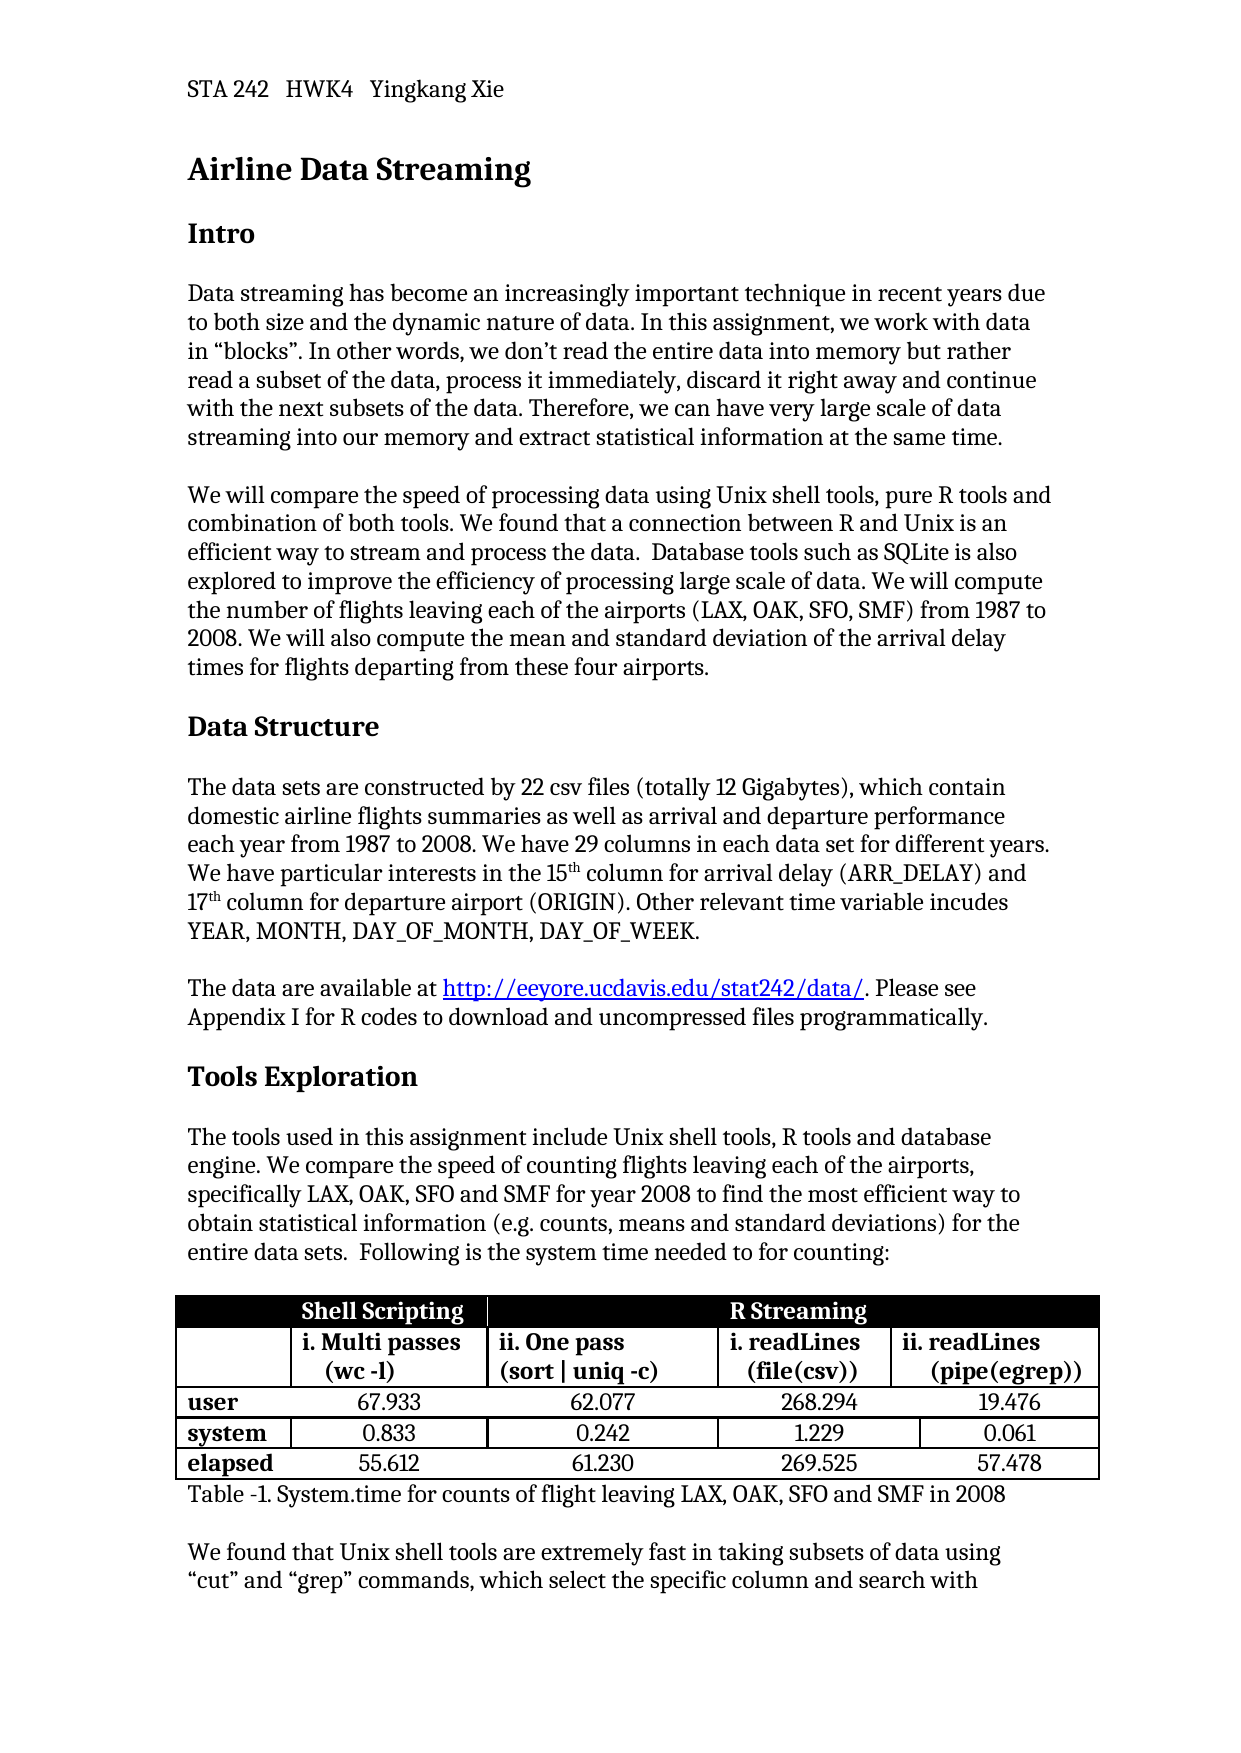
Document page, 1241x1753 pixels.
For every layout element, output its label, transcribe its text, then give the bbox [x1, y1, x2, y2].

table_cell 57.478 [920, 1449, 1098, 1478]
table_cell elapsed [177, 1449, 291, 1478]
table_header [488, 1297, 718, 1326]
table_cell 1.229 [719, 1419, 919, 1447]
table_cell 62.077 [488, 1388, 718, 1416]
table_cell [177, 1328, 290, 1386]
text The data are available at http://eeyore.ucdavis.edu/stat242/data/. Please see Appendix I for R codes to download and uncompressed files programmatically. [187, 974, 1053, 1032]
table_header Shell Scripting [291, 1297, 487, 1326]
table_cell user [177, 1388, 291, 1416]
text Data streaming has become an increasingly important technique in recent years due to both size and the dynamic nature of data. In this assignment, we work with data in “blocks”. In other words, we don’t read the entire data into memory but rather read a subset of the data, process it immediately, discard it right away and continue with the next subsets of the data. Therefore, we can have very large scale of data streaming into our memory and extract statistical information at the same time. [187, 279, 1053, 452]
table_cell i. readLines (file(csv)) [719, 1328, 890, 1386]
text Data Structure [187, 711, 1053, 744]
text The data sets are constructed by 22 csv files (totally 12 Gigabytes), which contain domestic airline flights summaries as well as arrival and departure performance each year from 1987 to 2008. We have 29 columns in each data set for different years. We have particular interests in the 15th column for arrival delay (ARR_DELAY) and 17th column for departure airport (ORIGIN). Other relevant time variable incudes YEAR, MONTH, DAY_OF_MONTH, DAY_OF_WEEK. [187, 773, 1053, 945]
table_header R Streaming [718, 1297, 920, 1326]
table_cell 55.612 [291, 1449, 487, 1478]
table_cell 269.525 [718, 1449, 920, 1478]
text We will compare the speed of processing data using Unix shell tools, pure R tools and combination of both tools. We found that a connection between R and Unix is an efficient way to stream and process the data. Database tools such as SQLite is also explored to improve the efficiency of processing large scale of data. We will compute the number of flights leaving each of the airports (LAX, OAK, SFO, SMF) from 1987 to 2008. We will also compute the mean and standard deviation of the arrival delay times for flights departing from these four airports. [187, 481, 1053, 682]
table_cell 19.476 [920, 1388, 1098, 1416]
table_cell 0.242 [489, 1419, 717, 1447]
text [187, 1538, 1053, 1595]
table_cell 0.061 [921, 1419, 1098, 1447]
table_cell 61.230 [488, 1449, 718, 1478]
text Intro [187, 217, 1053, 251]
table_cell 67.933 [291, 1388, 487, 1416]
table_cell 268.294 [718, 1388, 920, 1416]
text Tools Exploration [187, 1060, 1053, 1094]
text Table -1. System.time for counts of flight leaving LAX, OAK, SFO and SMF in 2008 [187, 1480, 1053, 1509]
table_cell ii. One pass (sort | uniq -c) [489, 1328, 717, 1386]
text The tools used in this assignment include Unix shell tools, R tools and database engine. We compare the speed of counting flights leaving each of the airports, specifically LAX, OAK, SFO and SMF for year 2008 to find the most efficient way to obtain statistical information (e.g. counts, means and standard deviations) for the entire data sets. Following is the system time needed to for counting: [187, 1123, 1053, 1266]
table_cell i. Multi passes (wc -l) [292, 1328, 486, 1386]
table_header [920, 1297, 1098, 1326]
table_cell ii. readLines (pipe(egrep)) [892, 1328, 1098, 1386]
table_header [177, 1297, 291, 1326]
table_cell system [177, 1419, 290, 1447]
text Airline Data Streaming [187, 150, 1053, 188]
table_cell 0.833 [292, 1419, 486, 1447]
